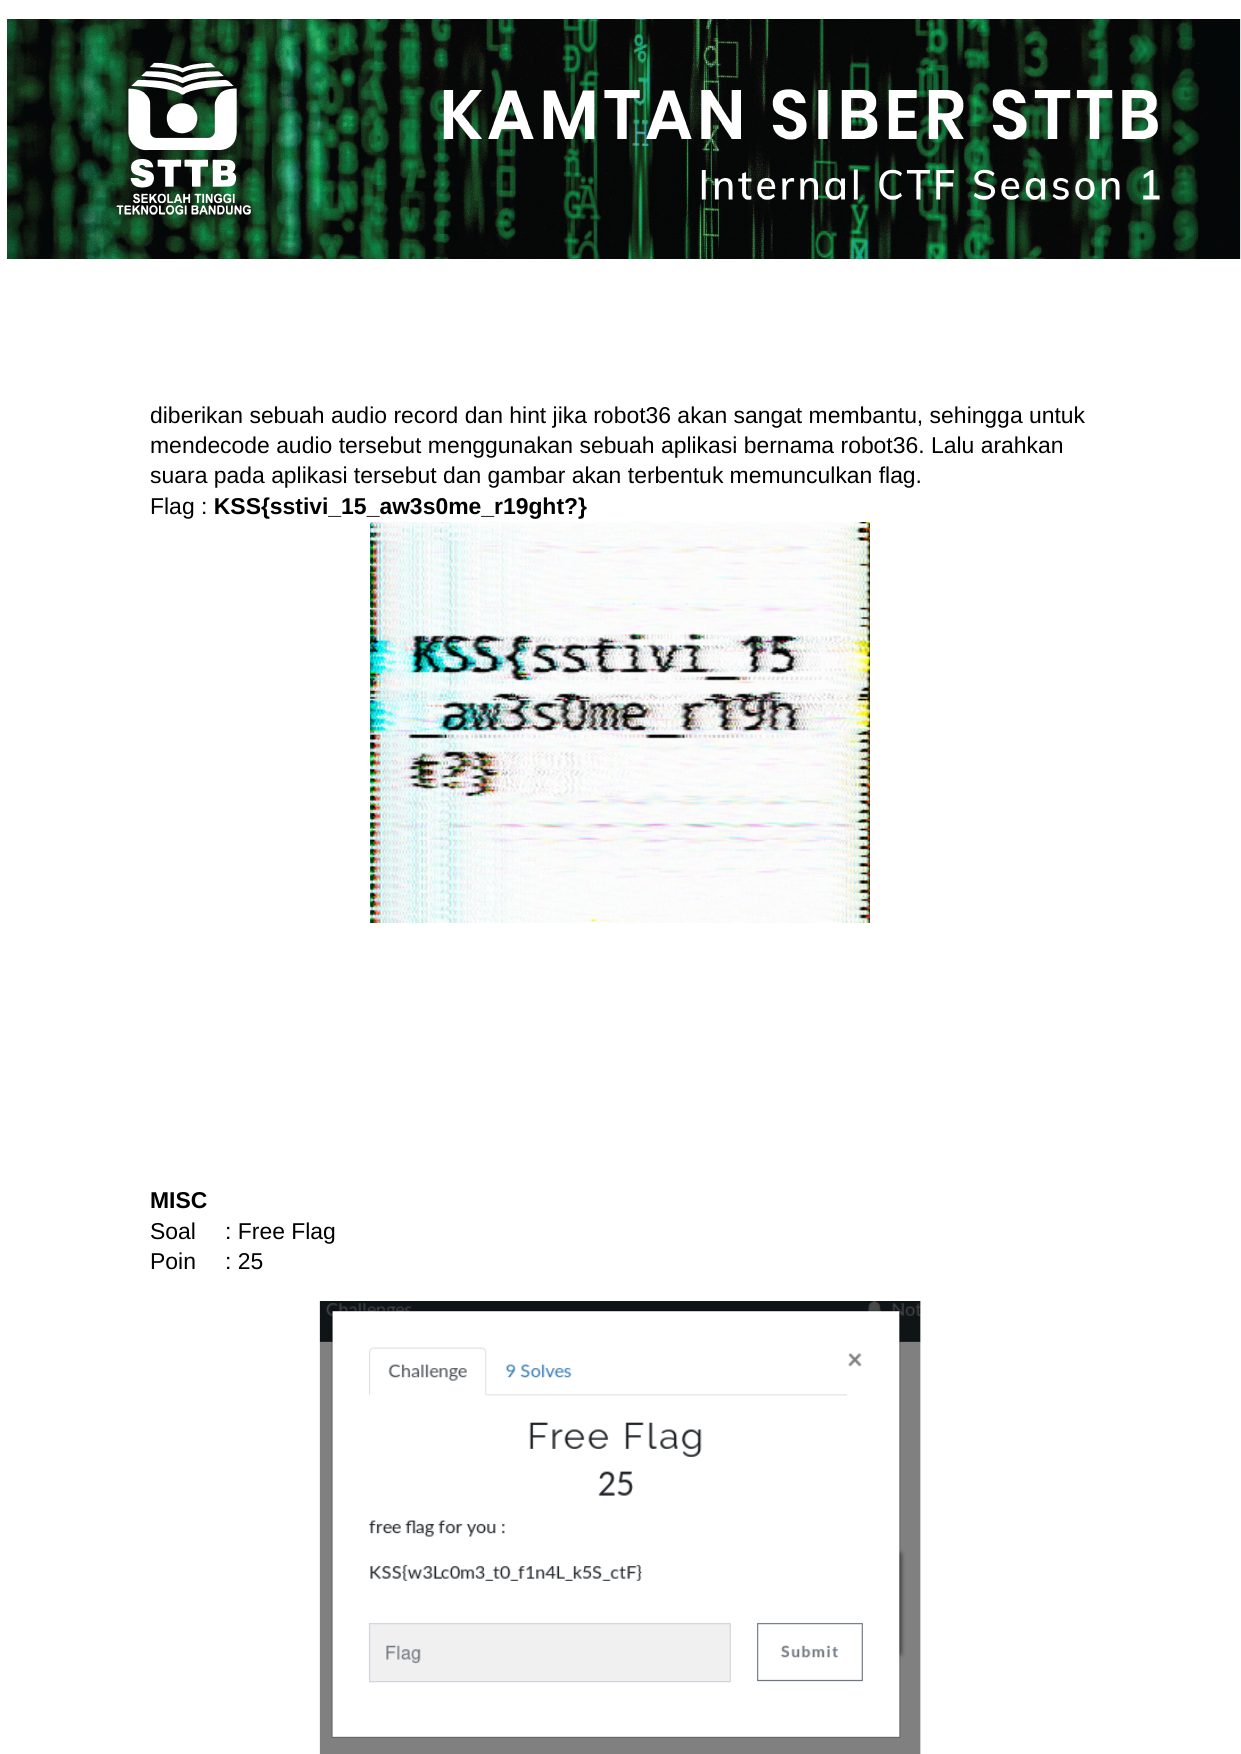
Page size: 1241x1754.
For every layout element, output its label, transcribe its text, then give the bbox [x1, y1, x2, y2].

text MISC [150, 1187, 1090, 1214]
text Poin : 25 [150, 1248, 1090, 1274]
text diberikan sebuah audio record dan hint jika robot36 akan sangat membantu, sehingga untuk mendecode audio tersebut menggunakan sebuah aplikasi bernama robot36. Lalu arahkan suara pada aplikasi tersebut dan gambar akan terbentuk memunculkan flag. [150, 402, 1090, 489]
text Soal : Free Flag [150, 1218, 1090, 1244]
picture [370, 522, 870, 923]
picture [7, 18, 1241, 259]
picture [319, 1301, 921, 1754]
text Flag : KSS{sstivi_15_aw3s0me_r19ght?} [150, 493, 1090, 519]
